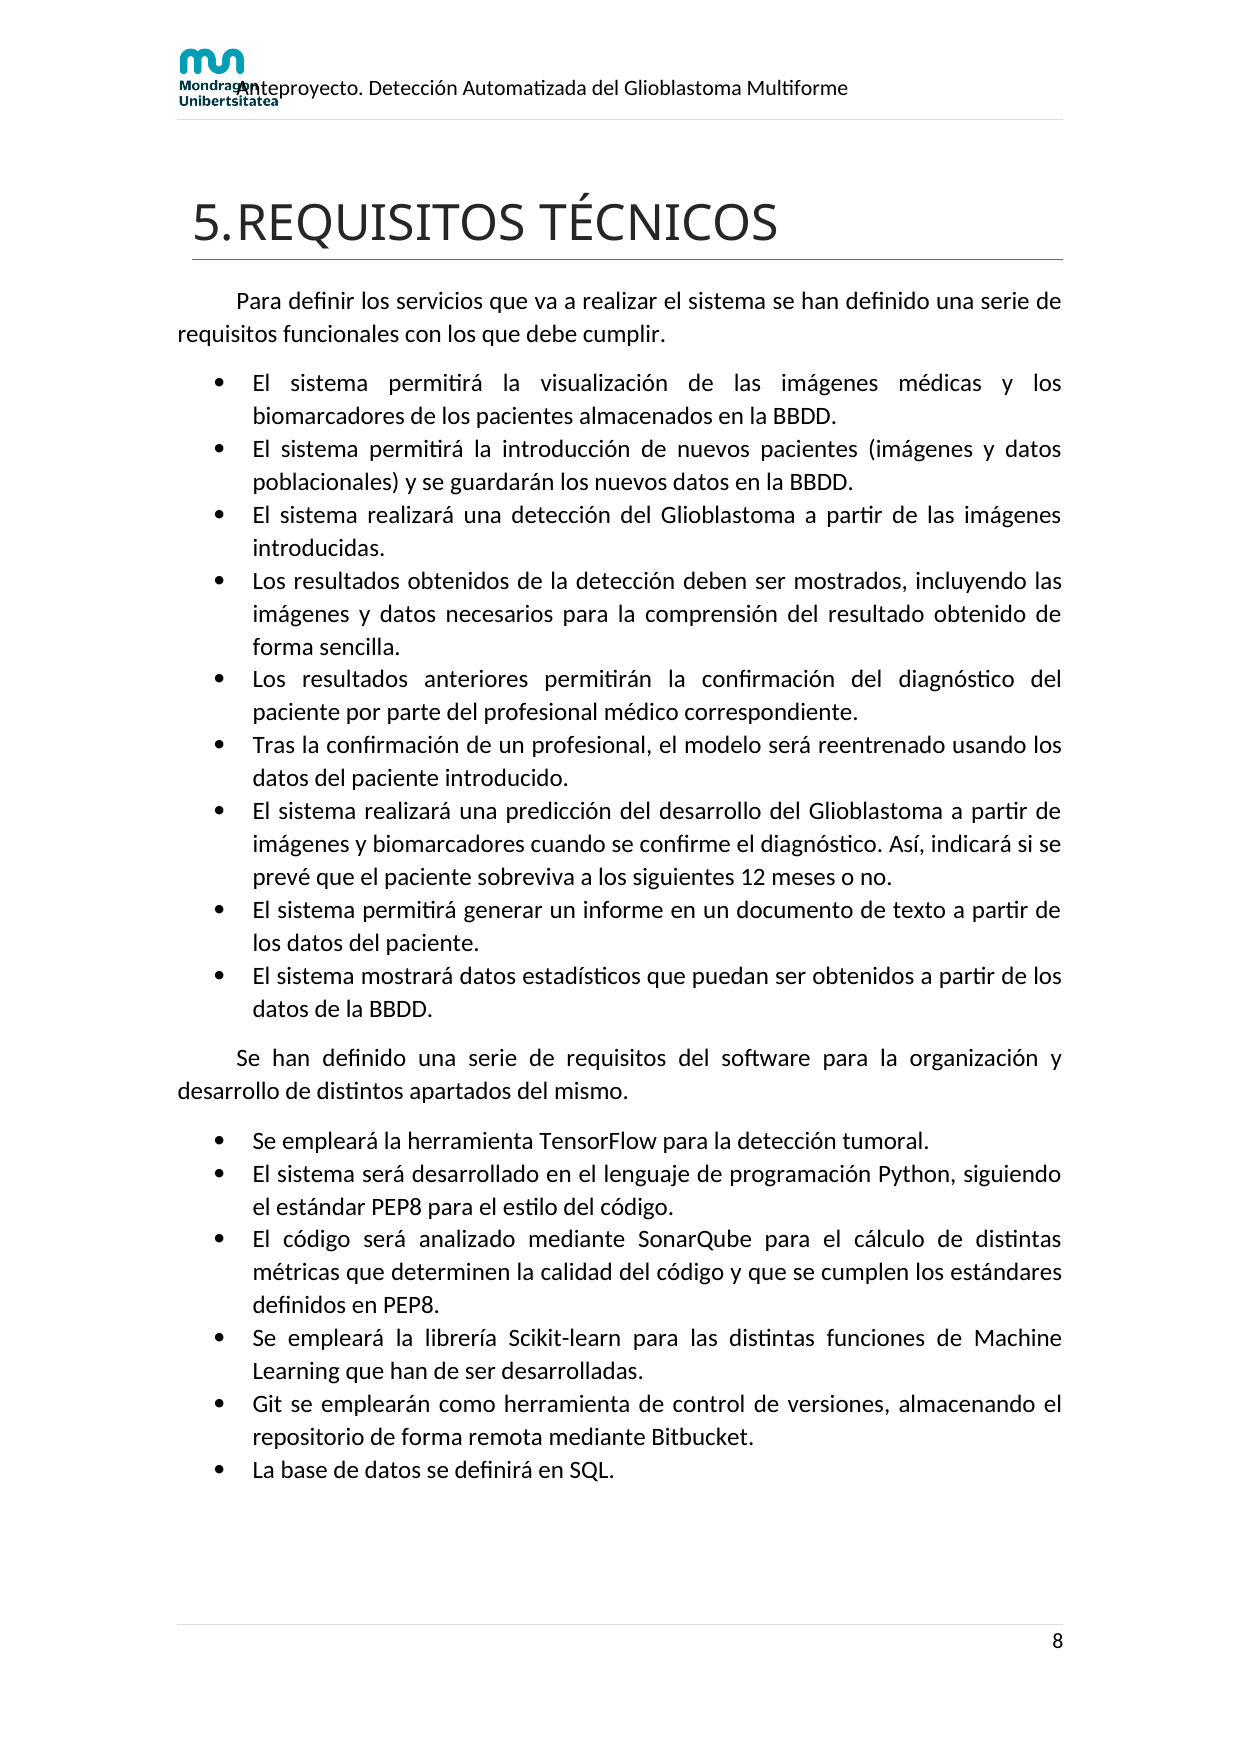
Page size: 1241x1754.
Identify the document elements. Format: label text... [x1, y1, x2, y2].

text Se han definido una serie de requisitos del software para la organización y desarrollo de distintos apartados del mismo. [177, 1042, 1063, 1106]
list El sistema permitirá la visualización de las imágenes médicas y los biomarcadores de los pacientes almacenados en la BBDD. [215, 367, 1063, 431]
picture [154, 36, 291, 118]
list El sistema permitirá la introducción de nuevos pacientes (imágenes y datos poblacionales) y se guardarán los nuevos datos en la BBDD. [215, 433, 1063, 497]
list Se empleará la herramienta TensorFlow para la detección tumoral. [215, 1125, 1063, 1155]
list El sistema realizará una predicción del desarrollo del Glioblastoma a partir de imágenes y biomarcadores cuando se confirme el diagnóstico. Así, indicará si se prevé que el paciente sobreviva a los siguientes 12 meses o no. [215, 795, 1063, 892]
list La base de datos se definirá en SQL. [215, 1454, 1063, 1484]
list Los resultados anteriores permitirán la confirmación del diagnóstico del paciente por parte del profesional médico correspondiente. [215, 663, 1063, 727]
text Para definir los servicios que va a realizar el sistema se han definido una serie de requisitos funcionales con los que debe cumplir. [177, 285, 1063, 348]
list Git se emplearán como herramienta de control de versiones, almacenando el repositorio de forma remota mediante Bitbucket. [215, 1388, 1063, 1452]
list Tras la confirmación de un profesional, el modelo será reentrenado usando los datos del paciente introducido. [215, 729, 1063, 793]
list El sistema será desarrollado en el lenguaje de programación Python, siguiendo el estándar PEP8 para el estilo del código. [215, 1158, 1063, 1221]
list El código será analizado mediante SonarQube para el cálculo de distintas métricas que determinen la calidad del código y que se cumplen los estándares definidos en PEP8. [215, 1223, 1063, 1320]
list El sistema mostrará datos estadísticos que puedan ser obtenidos a partir de los datos de la BBDD. [215, 960, 1063, 1023]
subtitle REQUISITOS TÉCNICOS [192, 186, 1063, 259]
list Los resultados obtenidos de la detección deben ser mostrados, incluyendo las imágenes y datos necesarios para la comprensión del resultado obtenido de forma sencilla. [215, 565, 1063, 661]
list El sistema realizará una detección del Glioblastoma a partir de las imágenes introducidas. [215, 499, 1063, 562]
list El sistema permitirá generar un informe en un documento de texto a partir de los datos del paciente. [215, 894, 1063, 957]
list Se empleará la librería Scikit-learn para las distintas funciones de Machine Learning que han de ser desarrolladas. [215, 1322, 1063, 1386]
